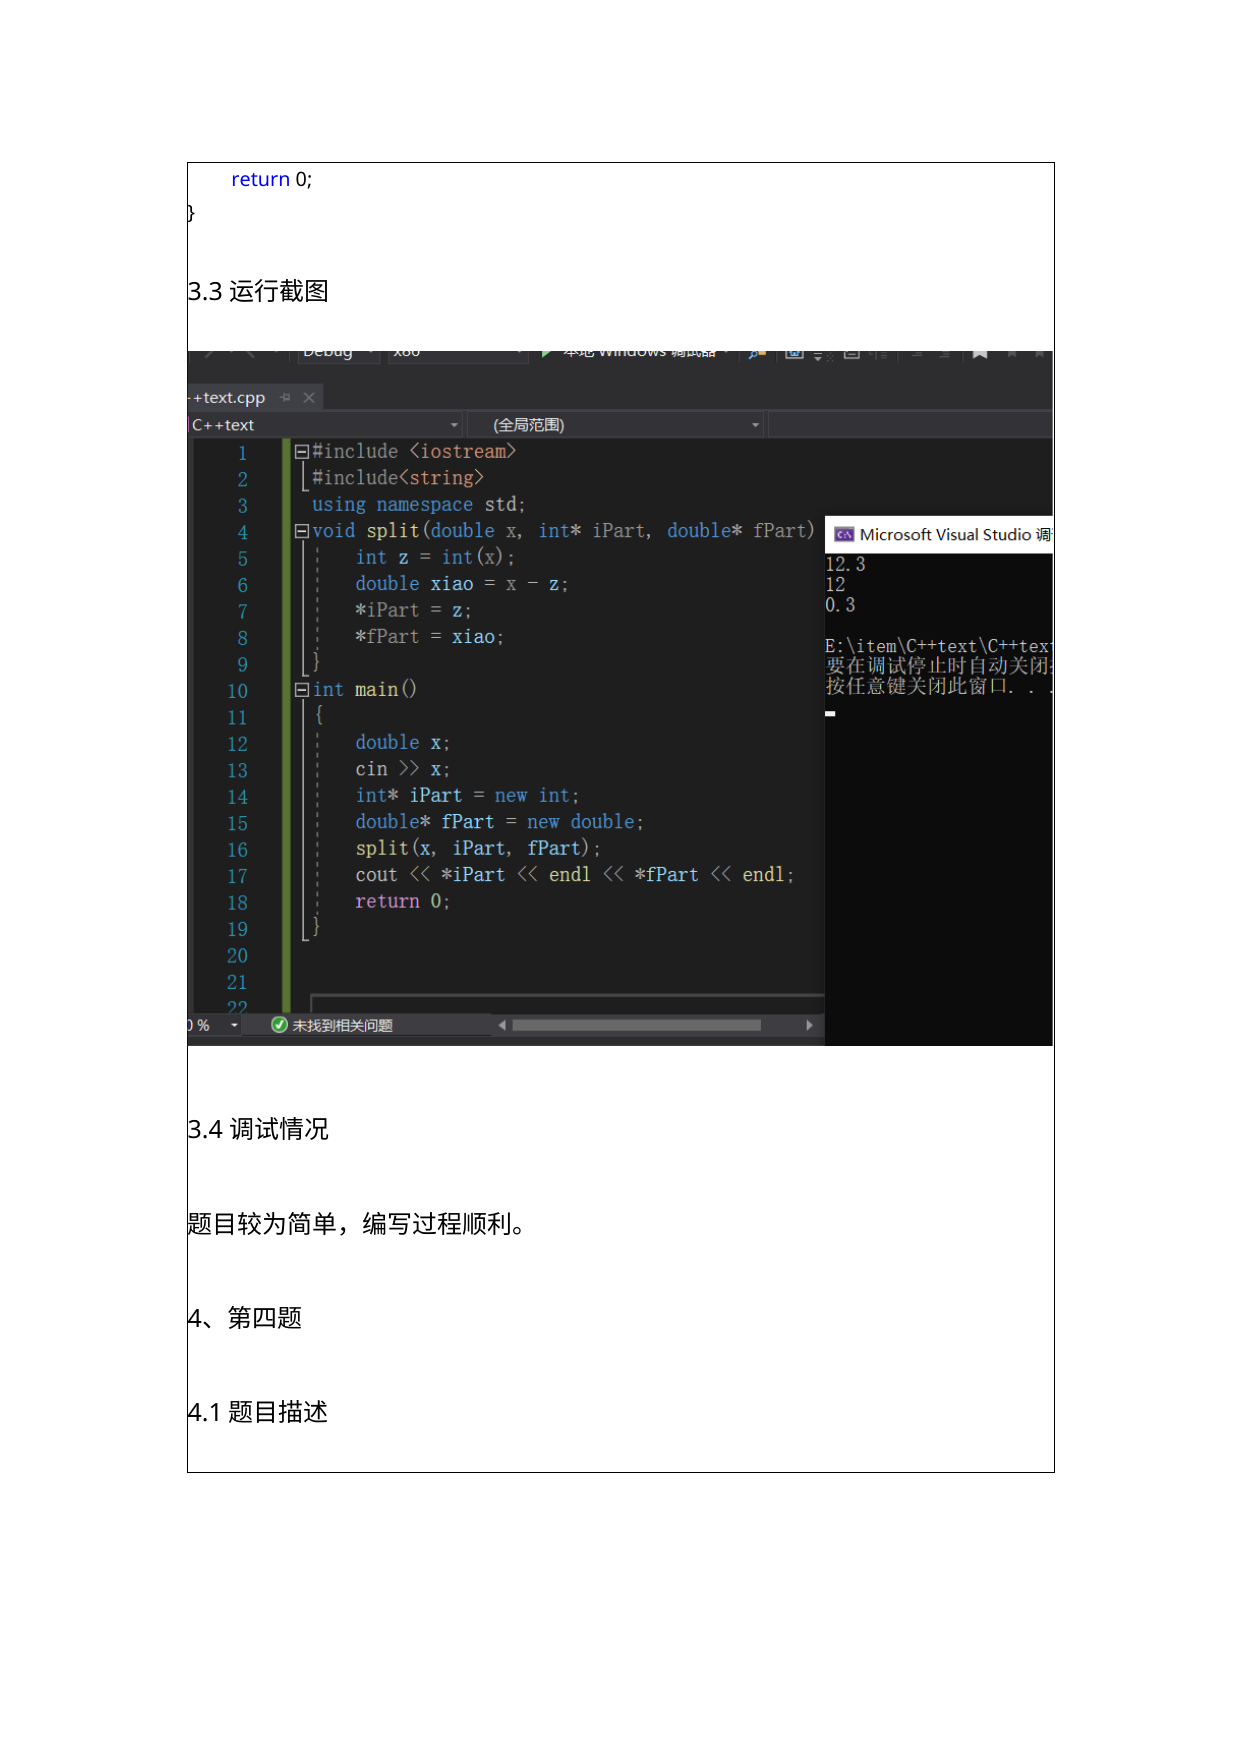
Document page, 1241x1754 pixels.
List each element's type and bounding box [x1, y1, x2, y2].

table_cell [188, 163, 1054, 1472]
picture [187, 351, 1053, 1046]
